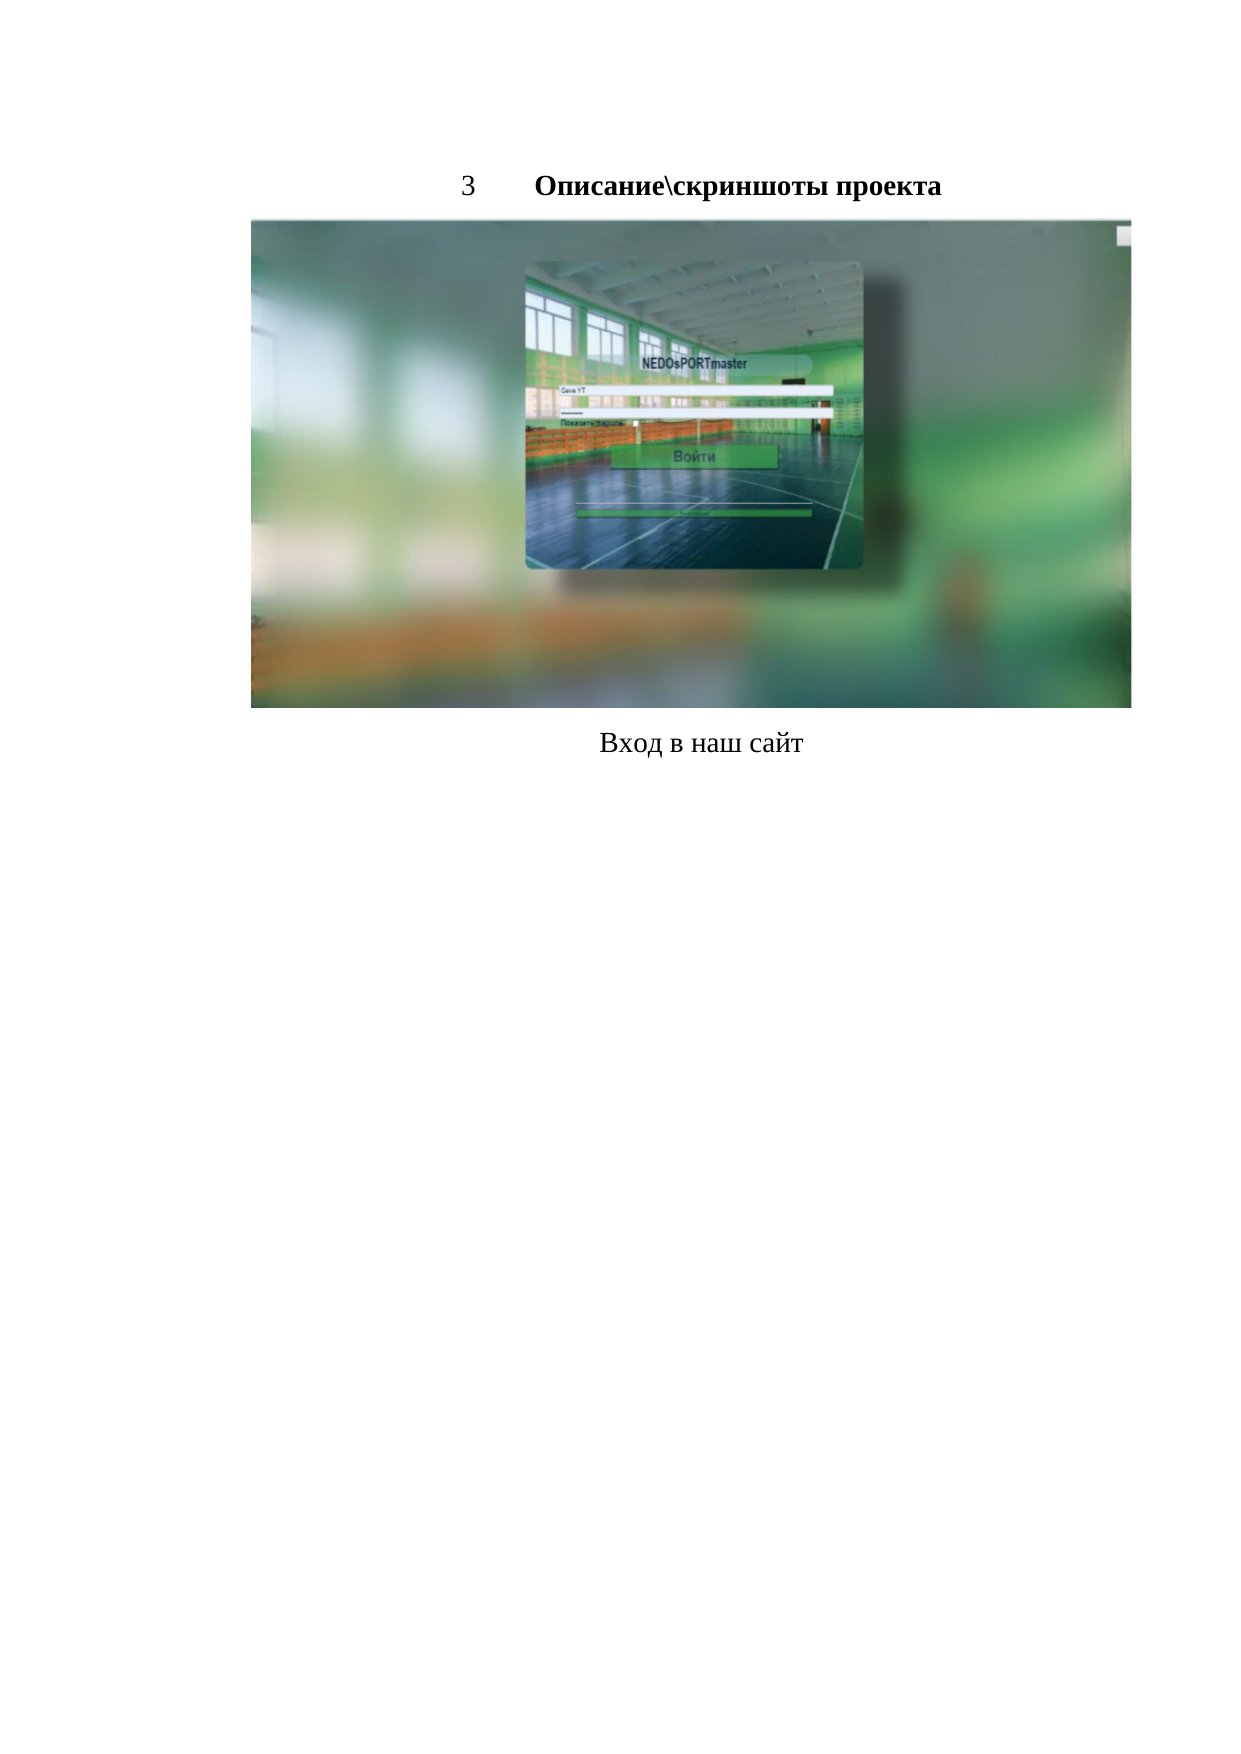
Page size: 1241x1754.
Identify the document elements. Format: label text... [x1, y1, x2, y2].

text Вход в наш сайт [177, 725, 1152, 758]
picture [251, 218, 1132, 708]
list Описание\скриншоты проекта [251, 168, 1152, 202]
